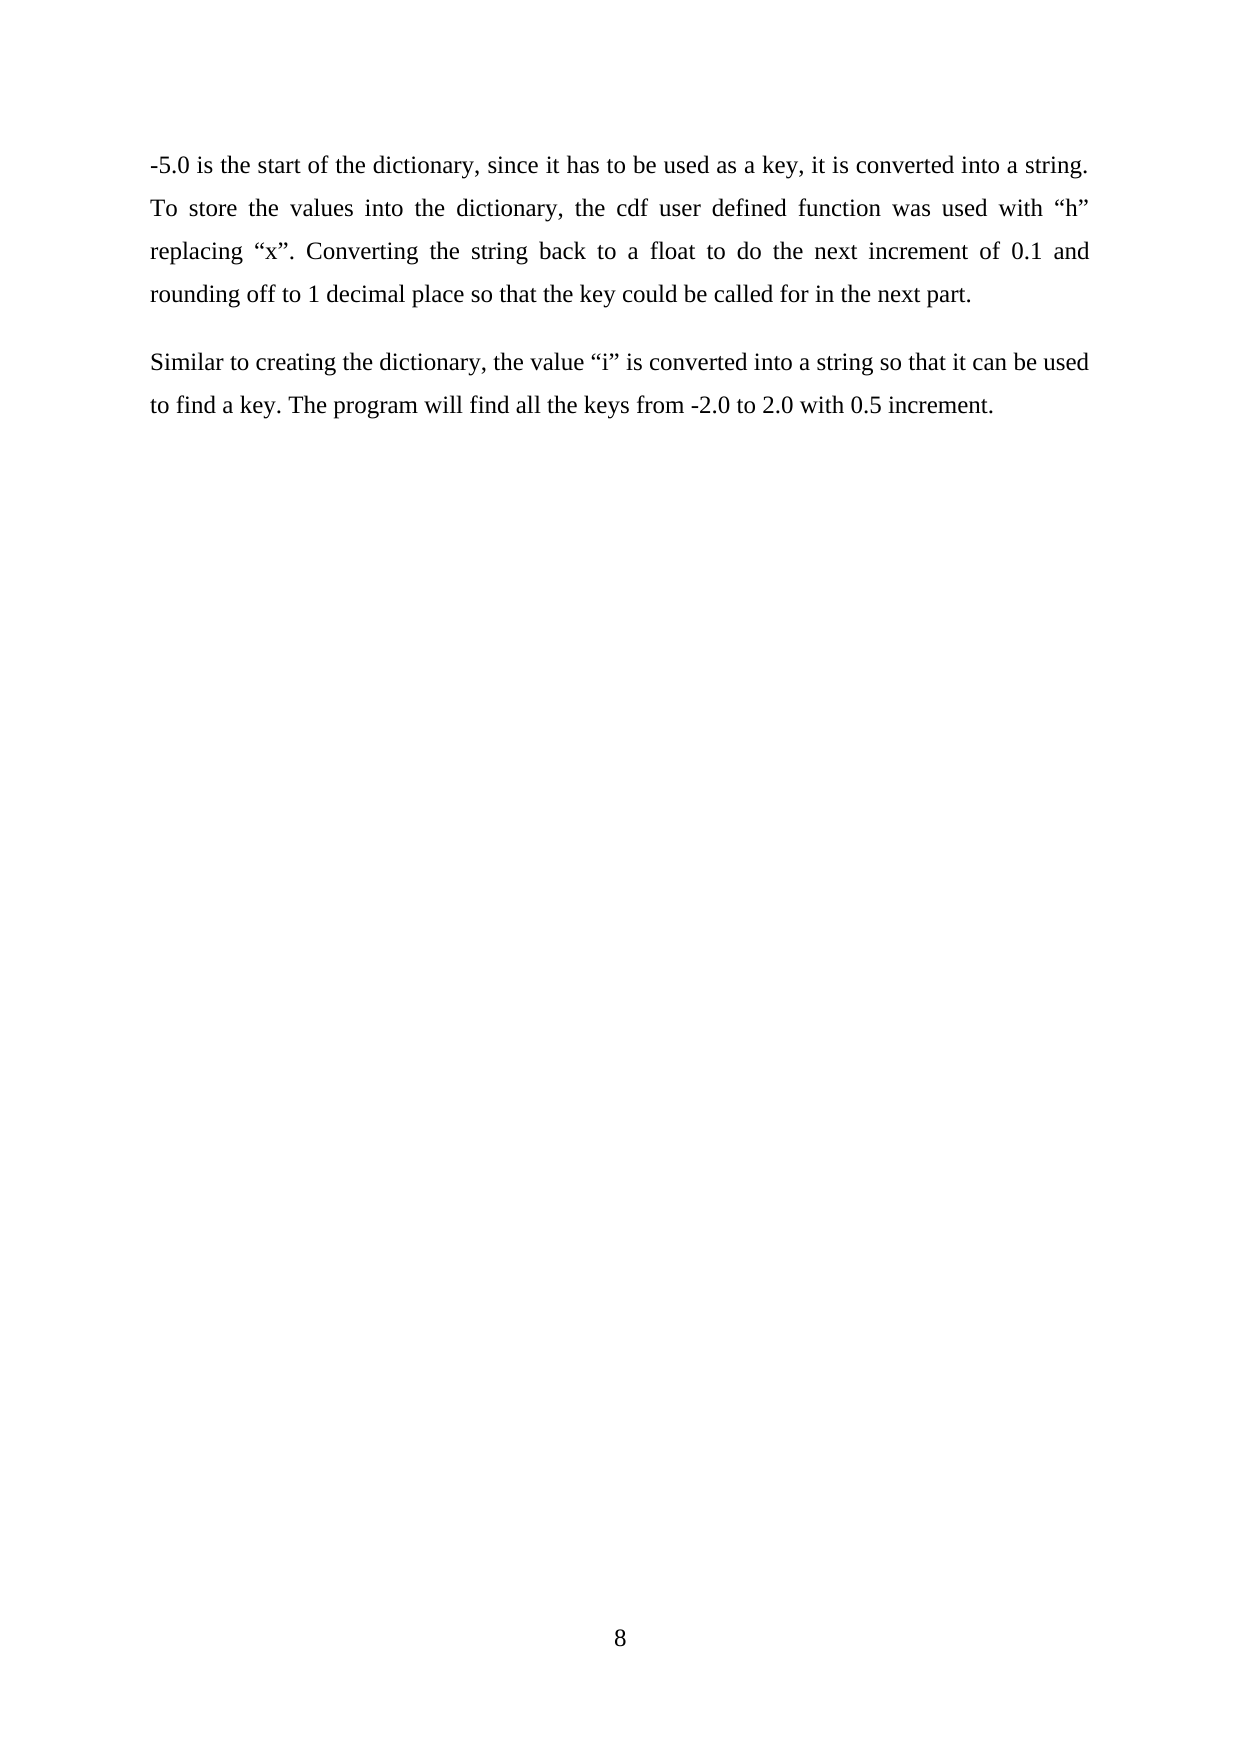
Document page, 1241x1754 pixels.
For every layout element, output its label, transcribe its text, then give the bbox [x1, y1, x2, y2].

text Similar to creating the dictionary, the value “i” is converted into a string so that it can be used to find a key. The program will find all the keys from -2.0 to 2.0 with 0.5 increment. [150, 347, 1090, 419]
text -5.0 is the start of the dictionary, since it has to be used as a key, it is converted into a string. To store the values into the dictionary, the cdf user defined function was used with “h” replacing “x”. Converting the string back to a float to do the next increment of 0.1 and rounding off to 1 decimal place so that the key could be called for in the next part. [150, 150, 1090, 308]
